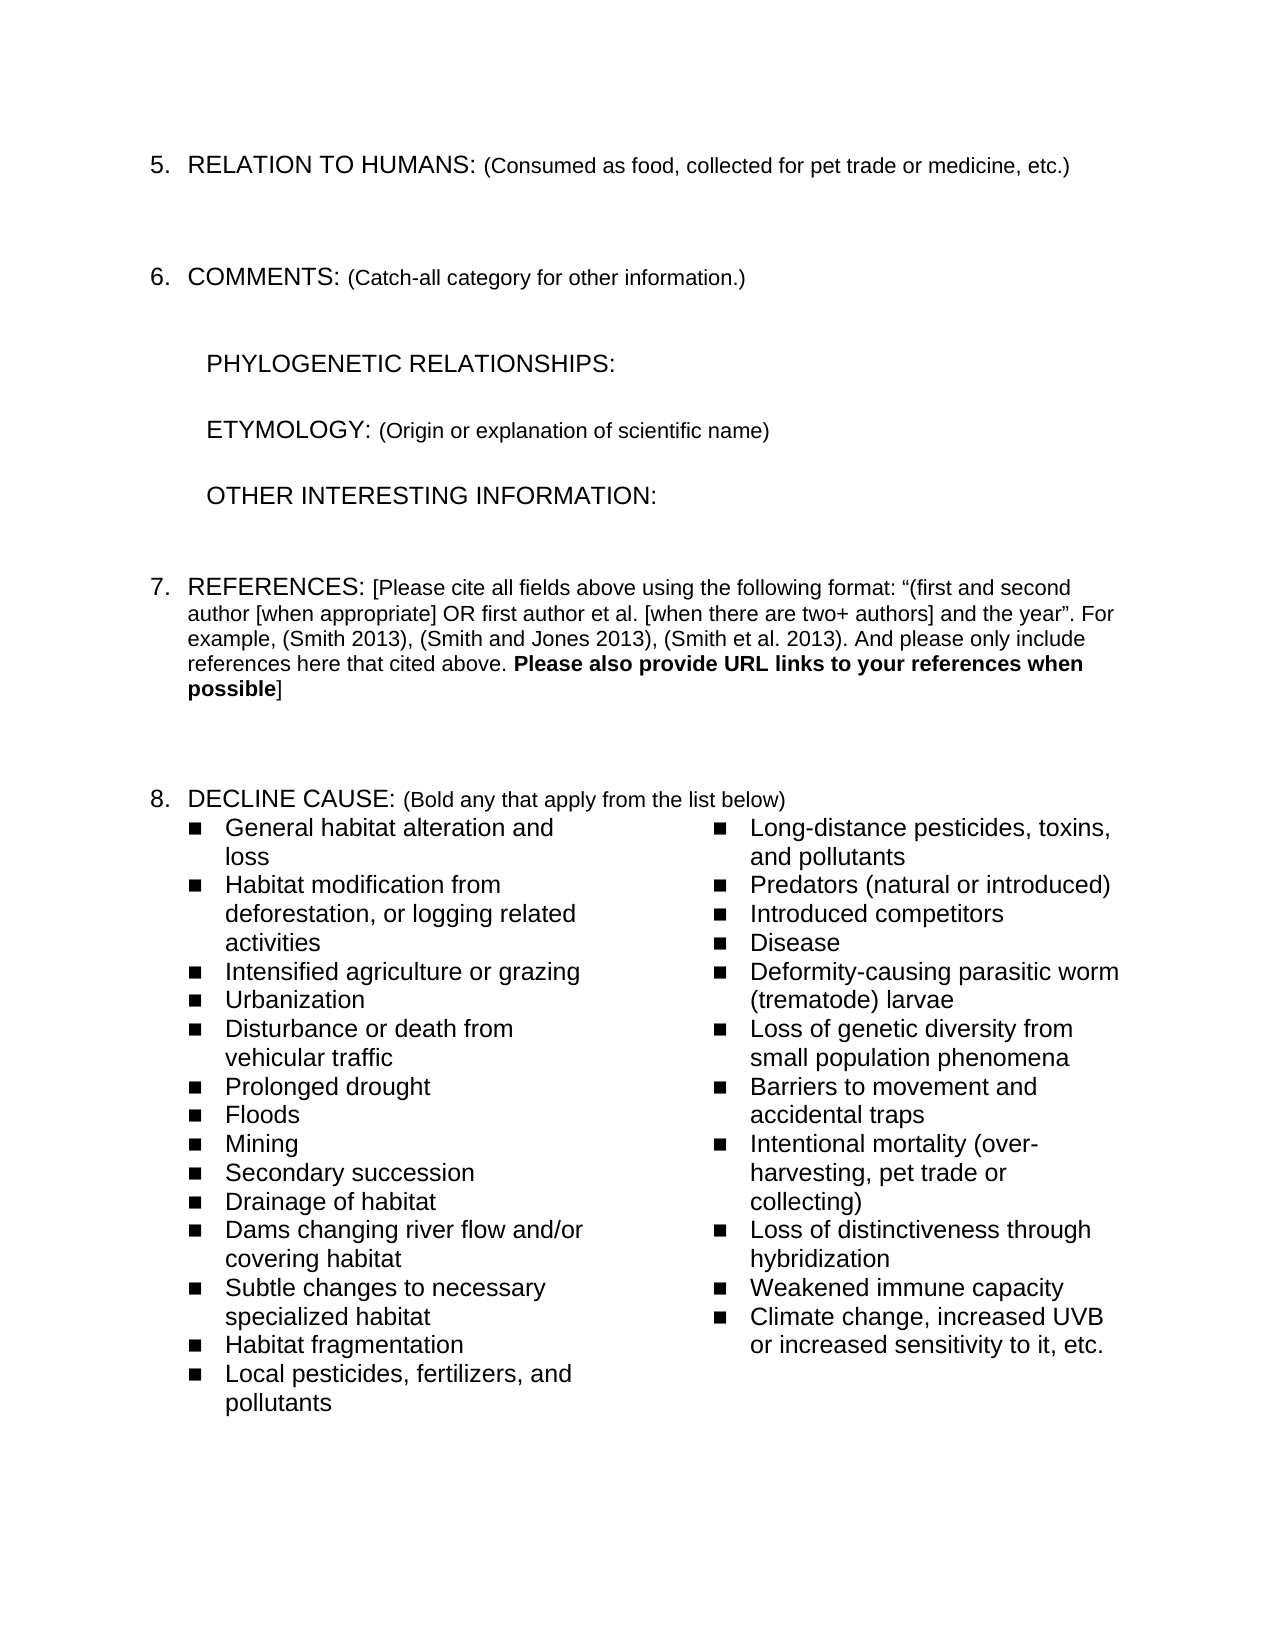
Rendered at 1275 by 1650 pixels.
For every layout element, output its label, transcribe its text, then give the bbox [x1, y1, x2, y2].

list Intentional mortality (over-harvesting, pet trade or collecting) [712, 1129, 1125, 1216]
list Intensified agriculture or grazing [187, 957, 600, 986]
text PHYLOGENETIC RELATIONSHIPS: [206, 348, 1125, 377]
list Weakened immune capacity [712, 1273, 1125, 1302]
list Introduced competitors [712, 899, 1125, 928]
list Long-distance pesticides, toxins, and pollutants [712, 813, 1125, 871]
list Loss of distinctiveness through hybridization [712, 1216, 1125, 1273]
list Urbanization [187, 986, 600, 1014]
list DECLINE CAUSE: (Bold any that apply from the list below) [150, 784, 1125, 813]
list Prolonged drought [187, 1072, 600, 1101]
list Habitat fragmentation [187, 1331, 600, 1359]
list Dams changing river flow and/or covering habitat [187, 1216, 600, 1273]
list Deformity-causing parasitic worm (trematode) larvae [712, 957, 1125, 1014]
list Mining [187, 1129, 600, 1158]
list Floods [187, 1101, 600, 1129]
list Barriers to movement and accidental traps [712, 1072, 1125, 1129]
list Local pesticides, fertilizers, and pollutants [187, 1359, 600, 1417]
list Habitat modification from deforestation, or logging related activities [187, 871, 600, 957]
text OTHER INTERESTING INFORMATION: [206, 481, 1125, 509]
list Disease [712, 928, 1125, 957]
list Loss of genetic diversity from small population phenomena [712, 1014, 1125, 1072]
list RELATION TO HUMANS: (Consumed as food, collected for pet trade or medicine, etc.) [150, 150, 1125, 179]
list Disturbance or death from vehicular traffic [187, 1014, 600, 1072]
list REFERENCES: [Please cite all fields above using the following format: “(first and second author [when appropriate] OR first author et al. [when there are two+ authors] and the year”. For example, (Smith 2013), (Smith and Jones 2013), (Smith et al. 2013). And please only include references here that cited above. Please also provide URL links to your references when possible] [150, 572, 1125, 701]
text ETYMOLOGY: (Origin or explanation of scientific name) [206, 414, 1125, 443]
list General habitat alteration and loss [187, 813, 600, 871]
list Climate change, increased UVB or increased sensitivity to it, etc. [712, 1302, 1125, 1359]
list Drainage of habitat [187, 1187, 600, 1216]
list COMMENTS: (Catch-all category for other information.) [150, 262, 1125, 291]
list Secondary succession [187, 1158, 600, 1187]
list Subtle changes to necessary specialized habitat [187, 1273, 600, 1331]
list Predators (natural or introduced) [712, 871, 1125, 899]
